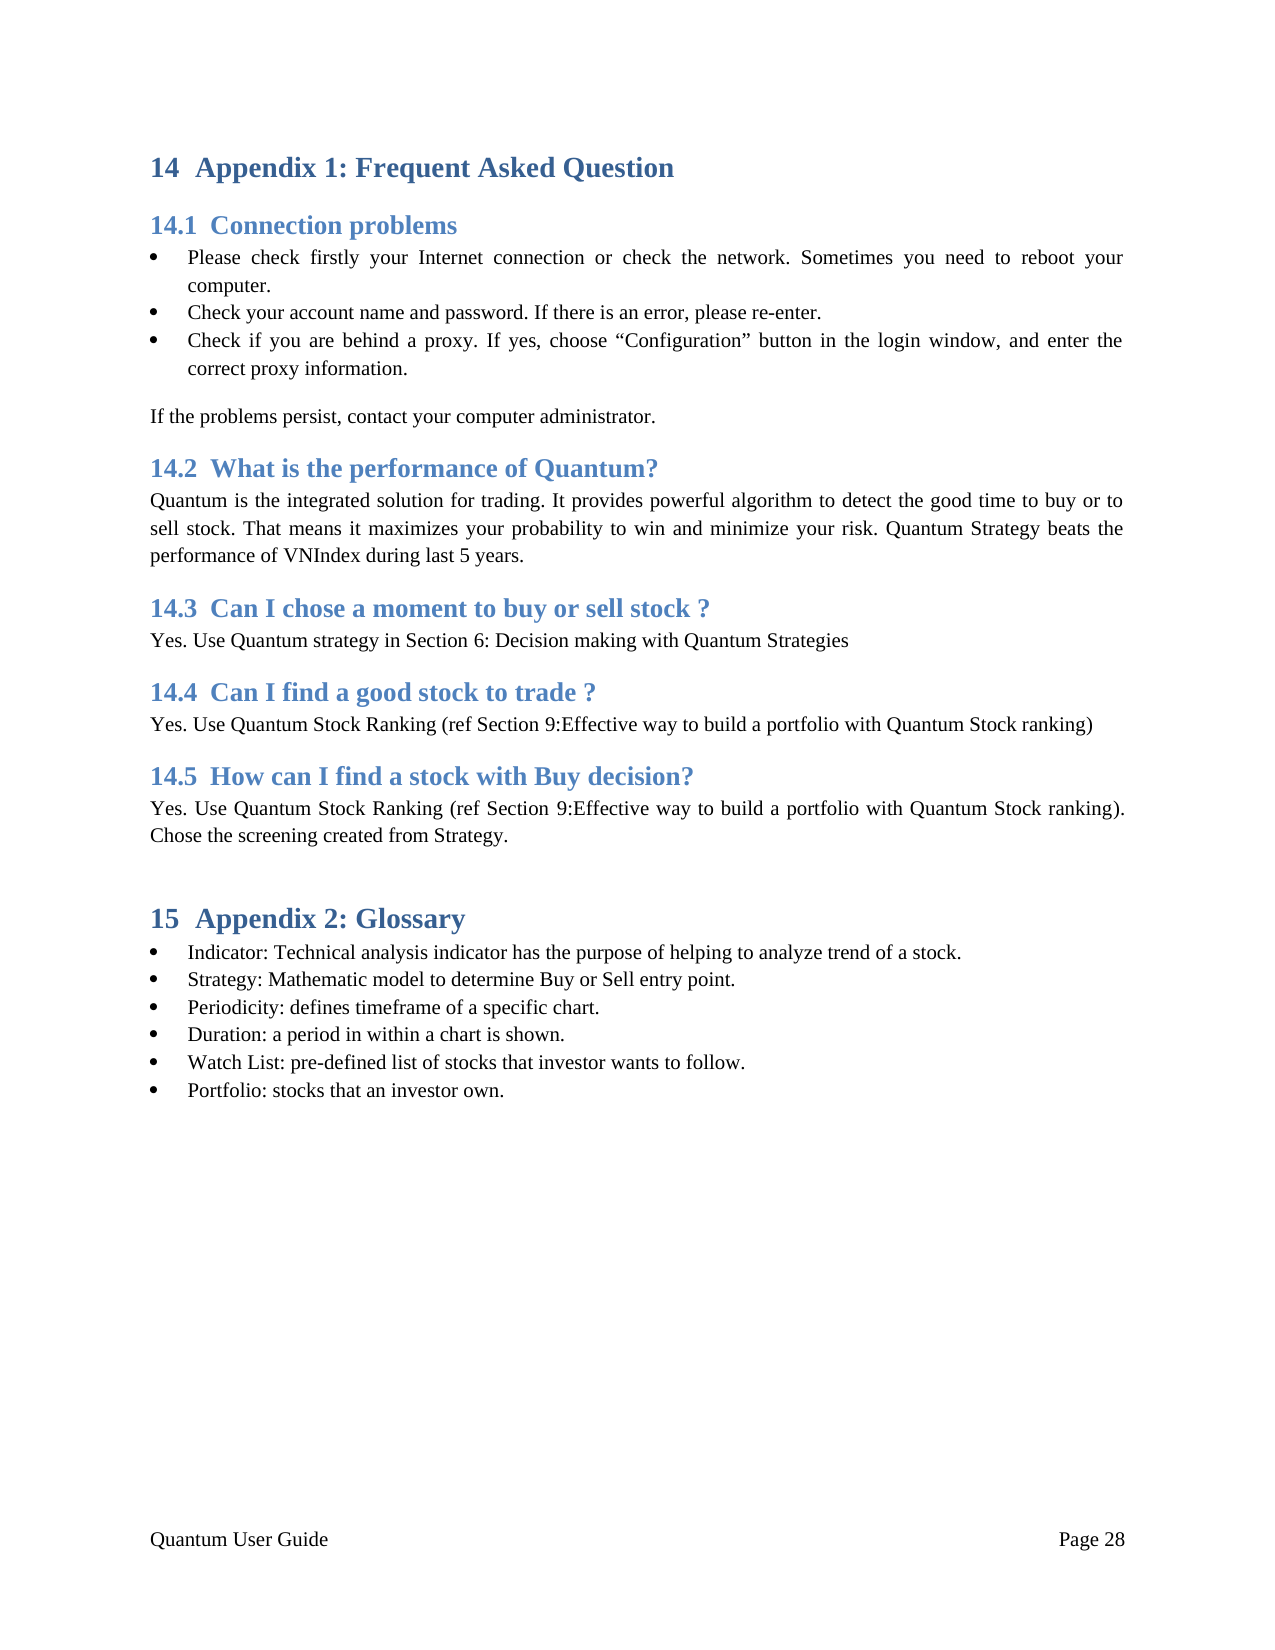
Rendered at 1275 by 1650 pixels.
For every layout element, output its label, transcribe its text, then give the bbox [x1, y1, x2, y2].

subtitle How can I find a stock with Buy decision? [150, 760, 1125, 791]
list Check your account name and password. If there is an error, please re-enter. [150, 300, 1125, 324]
list Periodicity: defines timeframe of a specific chart. [150, 995, 1125, 1019]
subtitle Appendix 1: Frequent Asked Question [150, 150, 1125, 183]
list Watch List: pre-defined list of stocks that investor wants to follow. [150, 1050, 1125, 1074]
list Strategy: Mathematic model to determine Buy or Sell entry point. [150, 967, 1125, 991]
subtitle Appendix 2: Glossary [150, 901, 1125, 934]
subtitle Can I find a good stock to trade ? [150, 676, 1125, 707]
list Check if you are behind a proxy. If yes, choose “Configuration” button in the login window, and enter the correct proxy information. [150, 328, 1125, 379]
subtitle What is the performance of Quantum? [150, 452, 1125, 483]
text If the problems persist, contact your computer administrator. [150, 404, 1125, 428]
list Indicator: Technical analysis indicator has the purpose of helping to analyze trend of a stock. [150, 939, 1125, 964]
list Portfolio: stocks that an investor own. [150, 1078, 1125, 1102]
text Quantum is the integrated solution for trading. It provides powerful algorithm to detect the good time to buy or to sell stock. That means it maximizes your probability to win and minimize your risk. Quantum Strategy beats the performance of VNIndex during last 5 years. [150, 488, 1125, 567]
subtitle Connection problems [150, 209, 1125, 241]
list Duration: a period in within a chart is shown. [150, 1022, 1125, 1046]
subtitle Can I chose a moment to buy or sell stock ? [150, 592, 1125, 623]
list Please check firstly your Internet connection or check the network. Sometimes you need to reboot your computer. [150, 245, 1125, 297]
